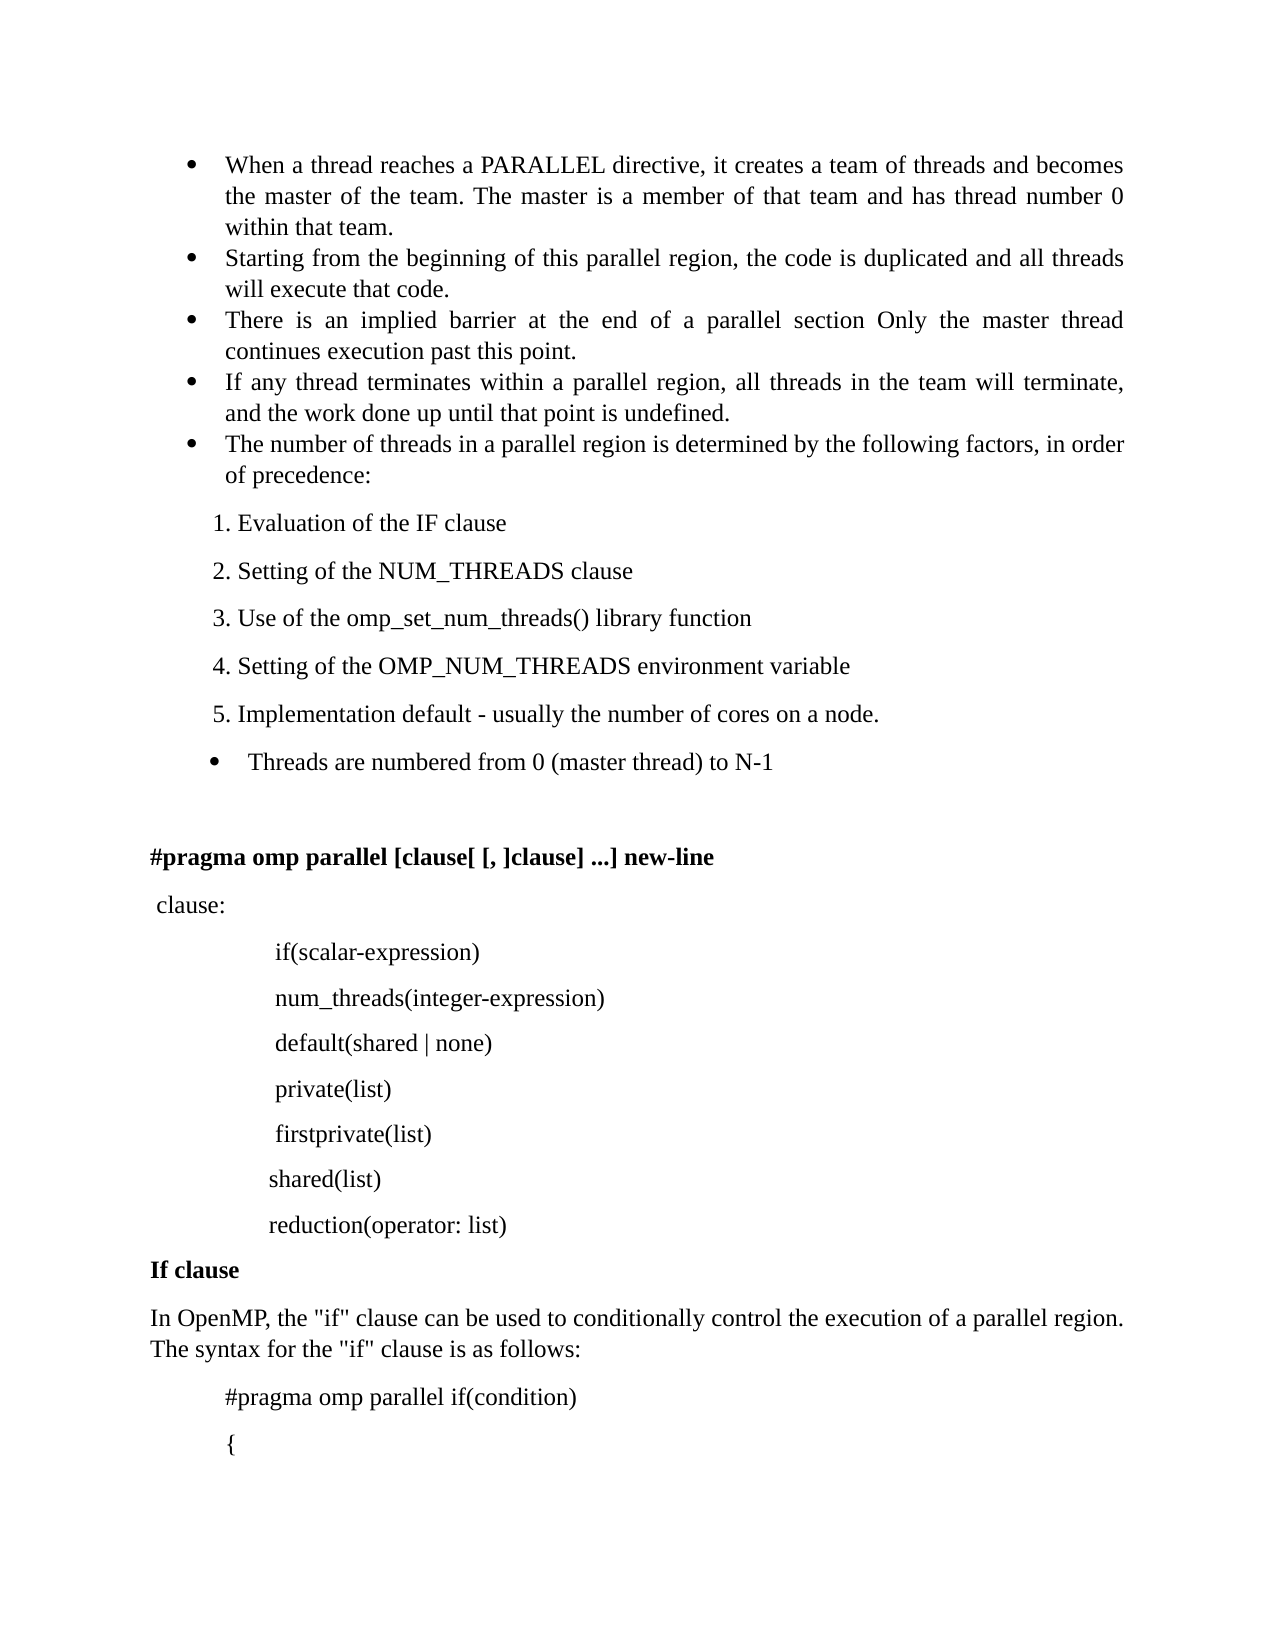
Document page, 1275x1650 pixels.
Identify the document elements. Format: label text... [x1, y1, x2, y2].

list The number of threads in a parallel region is determined by the following factors, in order of precedence: [187, 429, 1125, 489]
text In OpenMP, the "if" clause can be used to conditionally control the execution of a parallel region. The syntax for the "if" clause is as follows: [150, 1303, 1125, 1363]
text 1. Evaluation of the IF clause [187, 508, 1125, 537]
text firstprivate(list) [150, 1119, 1125, 1148]
text If clause [150, 1255, 1125, 1284]
text clause: [150, 890, 1125, 918]
text default(shared | none) [150, 1028, 1125, 1057]
text 5. Implementation default - usually the number of cores on a node. [187, 699, 1125, 728]
text { [225, 1429, 1125, 1458]
text num_threads(integer-expression) [150, 983, 1125, 1012]
list If any thread terminates within a parallel region, all threads in the team will terminate, and the work done up until that point is undefined. [187, 367, 1125, 427]
list Threads are numbered from 0 (master thread) to N-1 [210, 747, 1125, 775]
list There is an implied barrier at the end of a parallel section Only the master thread continues execution past this point. [187, 305, 1125, 365]
text private(list) [150, 1074, 1125, 1102]
text shared(list) [150, 1164, 1125, 1193]
text #pragma omp parallel [clause[ [, ]clause] ...] new-line [150, 842, 1125, 871]
text #pragma omp parallel if(condition) [225, 1382, 1125, 1411]
text 2. Setting of the NUM_THREADS clause [187, 556, 1125, 584]
text if(scalar-expression) [150, 937, 1125, 966]
text reduction(operator: list) [150, 1210, 1125, 1239]
text 4. Setting of the OMP_NUM_THREADS environment variable [187, 651, 1125, 680]
text 3. Use of the omp_set_num_threads() library function [187, 603, 1125, 632]
list When a thread reaches a PARALLEL directive, it creates a team of threads and becomes the master of the team. The master is a member of that team and has thread number 0 within that team. [187, 150, 1125, 241]
list Starting from the beginning of this parallel region, the code is duplicated and all threads will execute that code. [187, 243, 1125, 303]
